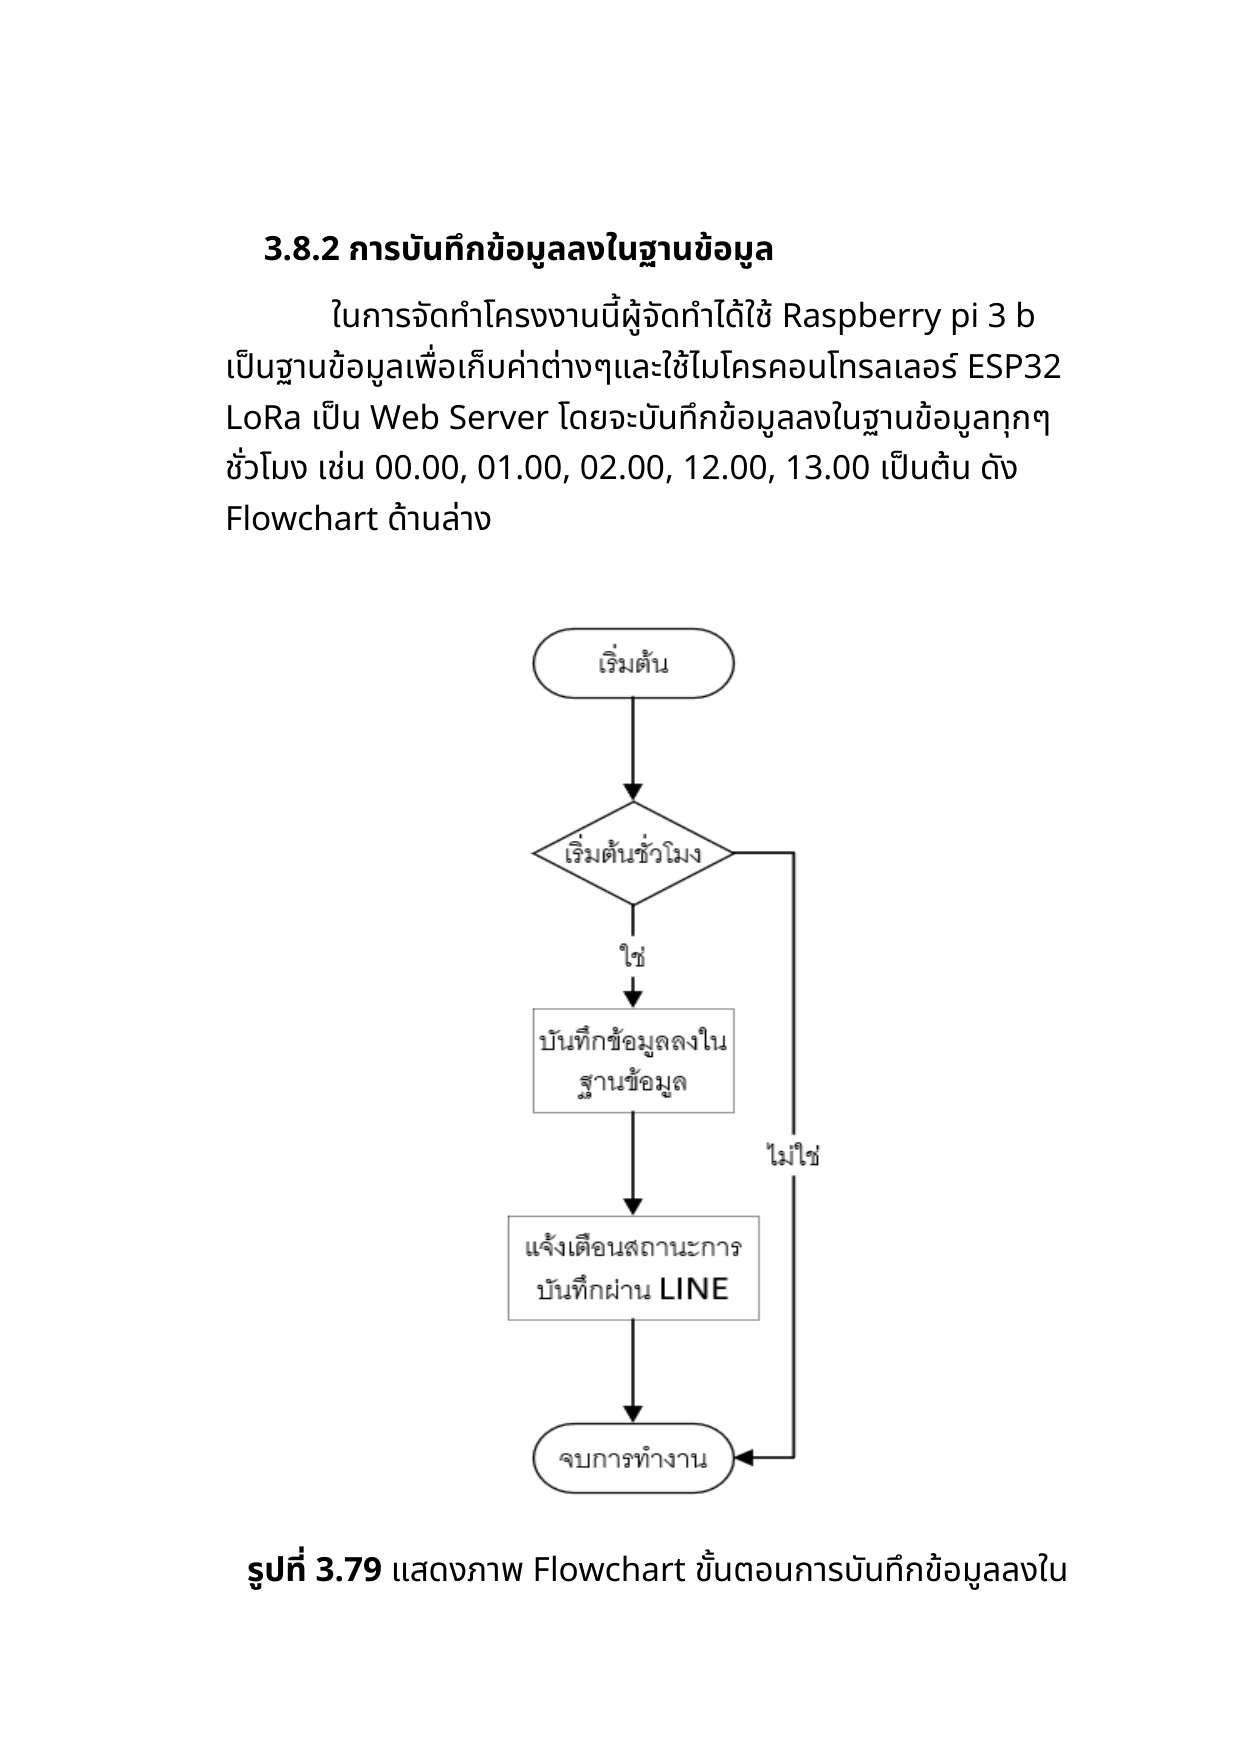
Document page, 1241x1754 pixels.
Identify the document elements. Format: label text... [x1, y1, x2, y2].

picture [468, 624, 847, 1501]
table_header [225, 624, 1090, 1596]
text 3.8.2 การบันทึกข้อมูลลงในฐานข้อมูล [225, 225, 1090, 276]
text ในการจัดทำโครงงานนี้ผู้จัดทำได้ใช้ Raspberry pi 3 b เป็นฐานข้อมูลเพื่อเก็บค่าต่างๆและใช้ไมโครคอนโทรลเลอร์ ESP32 LoRa เป็น Web Server โดยจะบันทึกข้อมูลลงในฐานข้อมูลทุกๆชั่วโมง เช่น 00.00, 01.00, 02.00, 12.00, 13.00 เป็นต้น ดัง Flowchart ด้านล่าง [225, 292, 1090, 545]
